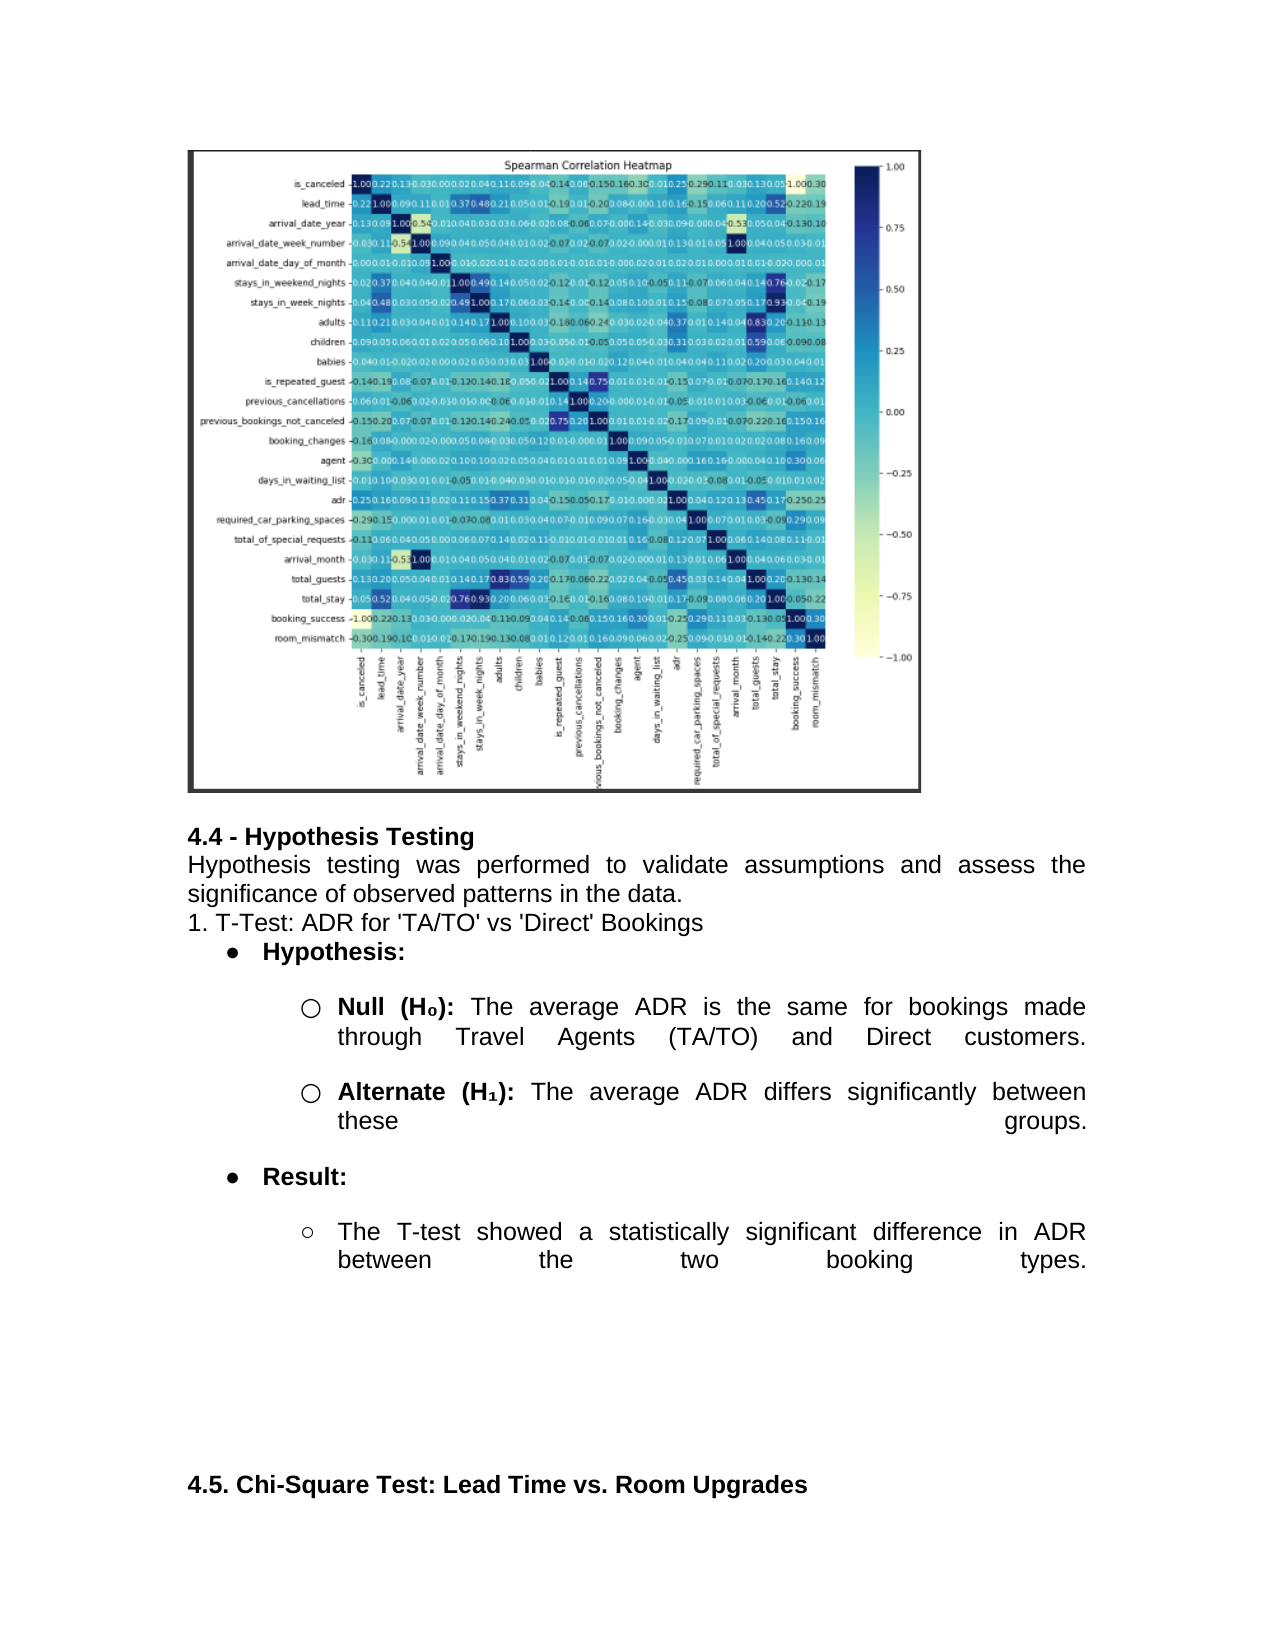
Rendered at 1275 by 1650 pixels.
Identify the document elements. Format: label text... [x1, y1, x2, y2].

list Alternate (H₁): The average ADR differs significantly between these groups. [300, 1077, 1087, 1161]
list Hypothesis: [225, 937, 1087, 992]
picture [187, 150, 922, 793]
text 4.5. Chi-Square Test: Lead Time vs. Room Upgrades [187, 1471, 1087, 1499]
text Hypothesis testing was performed to validate assumptions and assess the significance of observed patterns in the data. [187, 851, 1087, 908]
text 4.4 - Hypothesis Testing [187, 822, 1087, 851]
text 1. T-Test: ADR for 'TA/TO' vs 'Direct' Bookings [187, 908, 1087, 937]
list Null (H₀): The average ADR is the same for bookings made through Travel Agents (TA/TO) and Direct customers. [300, 992, 1087, 1077]
list The T-test showed a statistically significant difference in ADR between the two booking types. [300, 1217, 1087, 1300]
list Result: [225, 1161, 1087, 1217]
